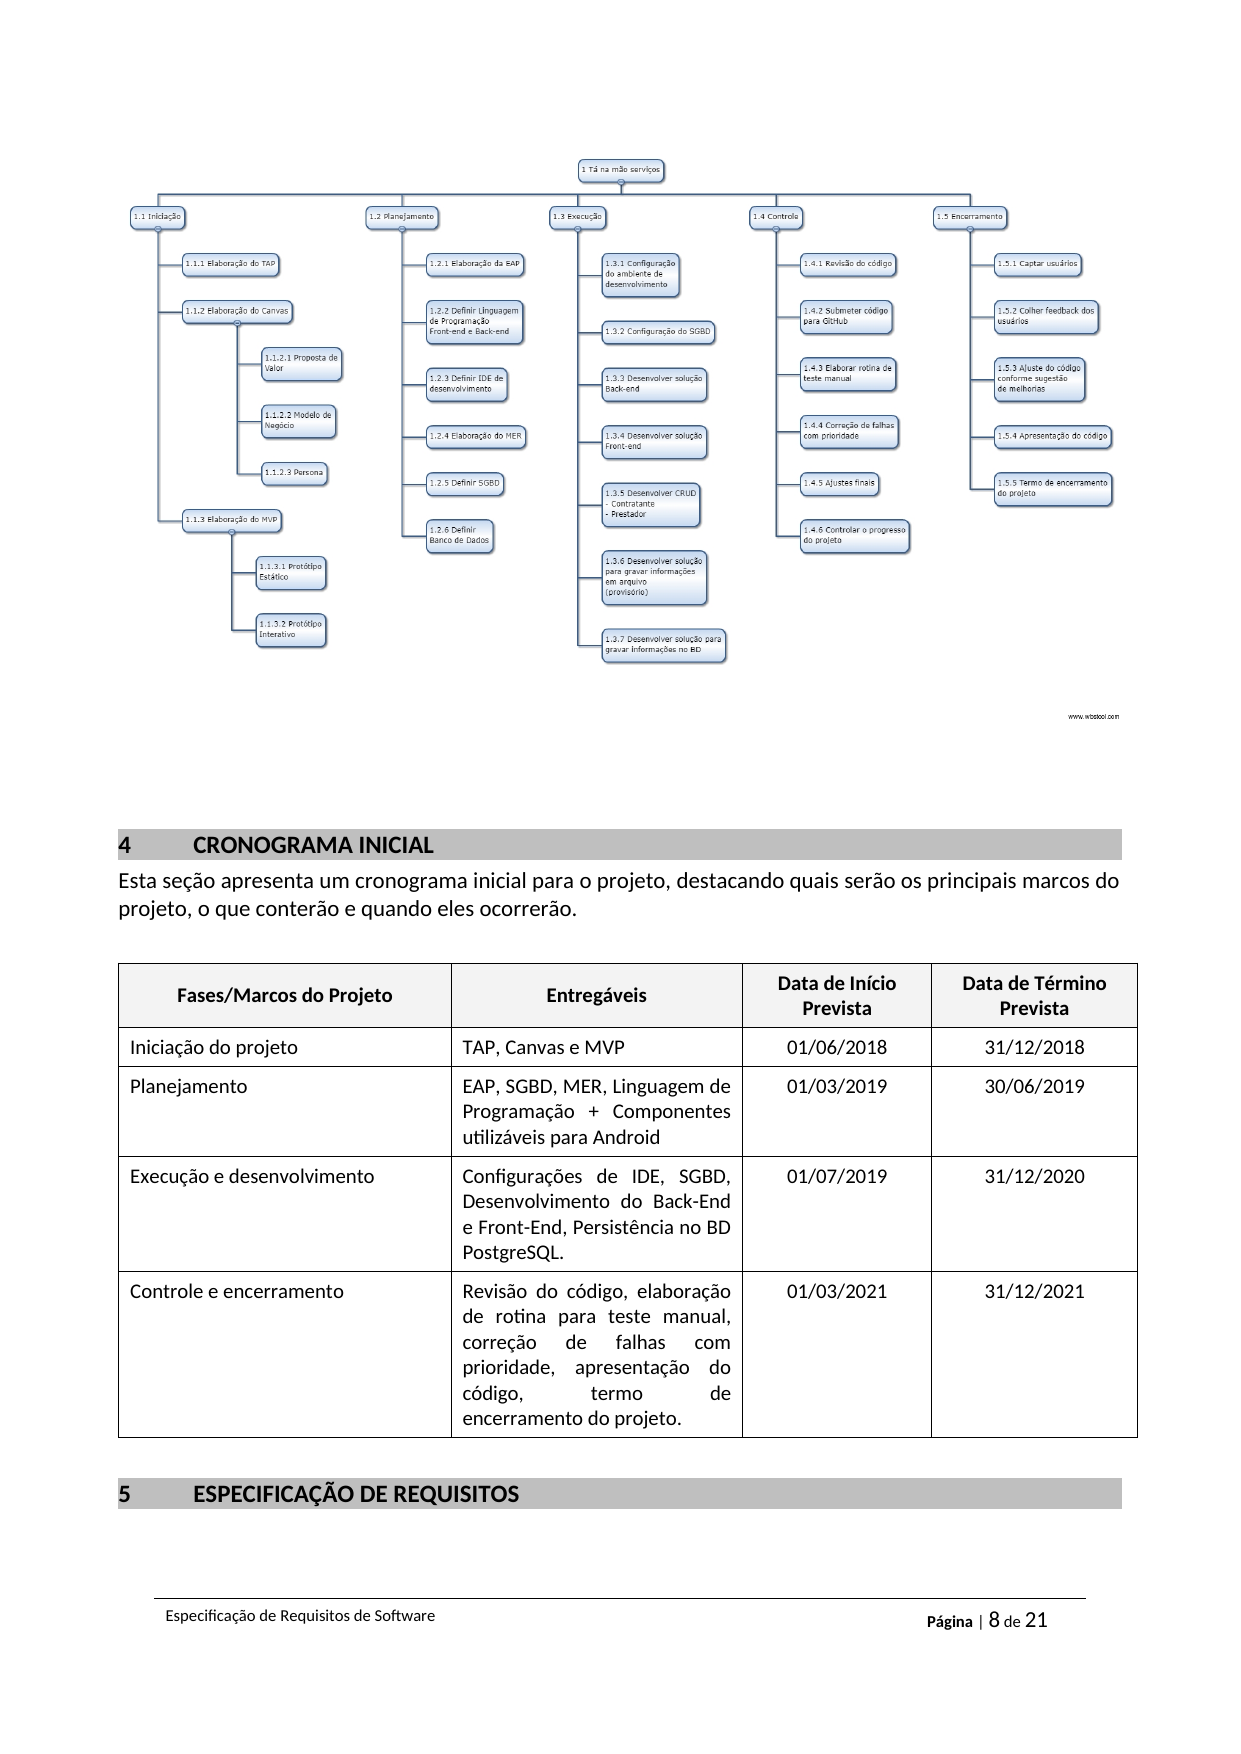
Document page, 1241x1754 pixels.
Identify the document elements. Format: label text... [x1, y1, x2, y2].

table_cell 01/03/2021 [743, 1272, 931, 1437]
text Esta seção apresenta um cronograma inicial para o projeto, destacando quais serão os principais marcos do projeto, o que conterão e quando eles ocorrerão. [118, 866, 1122, 922]
table_cell Configurações de IDE, SGBD, Desenvolvimento do Back-End e Front-End, Persistência no BD PostgreSQL. [452, 1157, 742, 1271]
list ESPECIFICAÇÃO DE REQUISITOS [118, 1478, 1122, 1509]
picture [118, 153, 1123, 721]
table_header Data de Início Prevista [743, 964, 931, 1027]
table_header Fases/Marcos do Projeto [119, 964, 451, 1027]
table_cell 01/07/2019 [743, 1157, 931, 1271]
table_cell 31/12/2020 [932, 1157, 1137, 1271]
table_header Data de Término Prevista [932, 964, 1137, 1027]
table_cell Execução e desenvolvimento [119, 1157, 451, 1271]
table_cell Controle e encerramento [119, 1272, 451, 1437]
table_cell 30/06/2019 [932, 1067, 1137, 1156]
table_cell Planejamento [119, 1067, 451, 1156]
table_cell 01/03/2019 [743, 1067, 931, 1156]
table_cell 01/06/2018 [743, 1028, 931, 1066]
table_cell EAP, SGBD, MER, Linguagem de Programação + Componentes utilizáveis para Android [452, 1067, 742, 1156]
table_cell TAP, Canvas e MVP [452, 1028, 742, 1066]
table_cell Iniciação do projeto [119, 1028, 451, 1066]
table_cell 31/12/2018 [932, 1028, 1137, 1066]
table_cell 31/12/2021 [932, 1272, 1137, 1437]
table_header Entregáveis [452, 964, 742, 1027]
list CRONOGRAMA INICIAL [118, 829, 1122, 860]
table_cell Revisão do código, elaboração de rotina para teste manual, correção de falhas com prioridade, apresentação do código, termo de encerramento do projeto. [452, 1272, 742, 1437]
